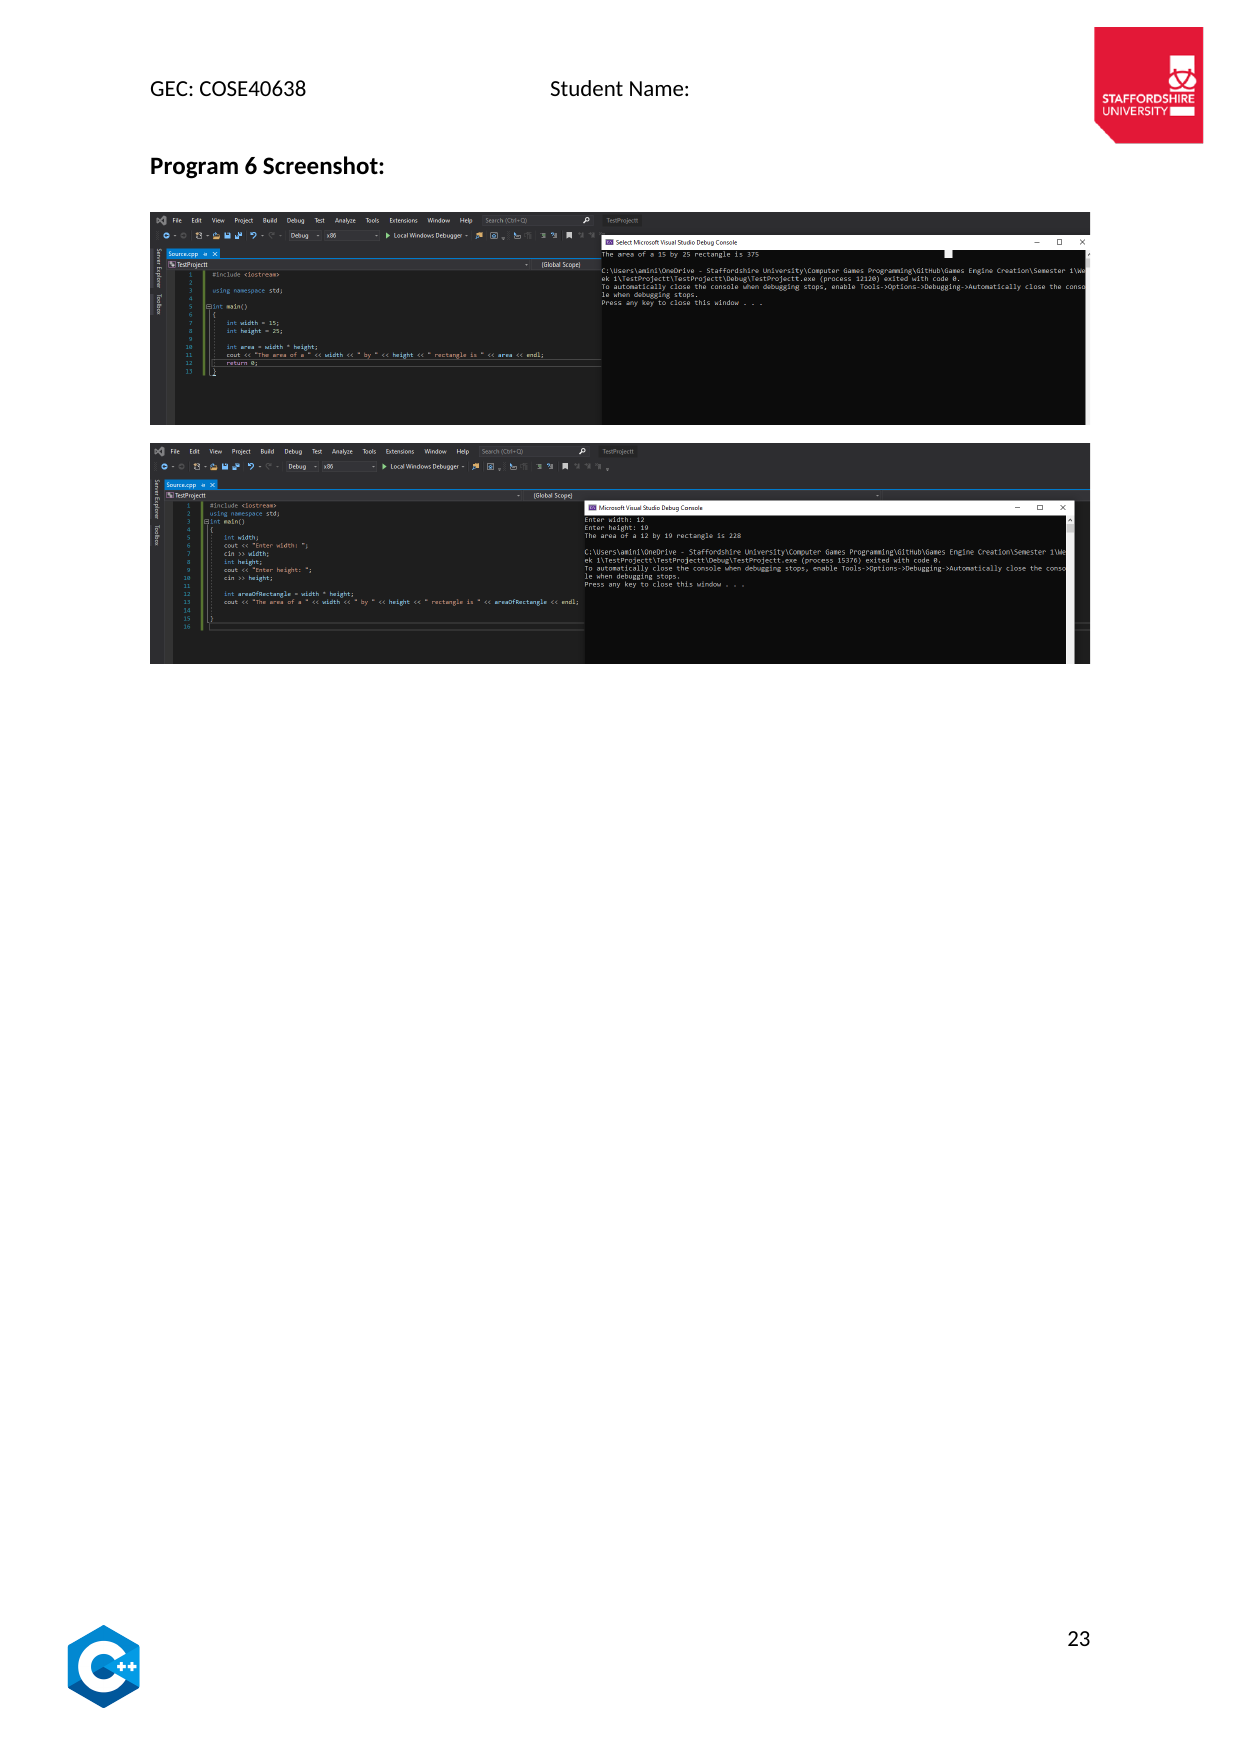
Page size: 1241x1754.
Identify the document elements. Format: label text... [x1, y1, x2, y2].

picture [1088, 27, 1209, 148]
picture [150, 212, 1091, 425]
text Program 6 Screenshot: [150, 150, 1090, 181]
picture [53, 1625, 150, 1708]
picture [150, 443, 1091, 664]
